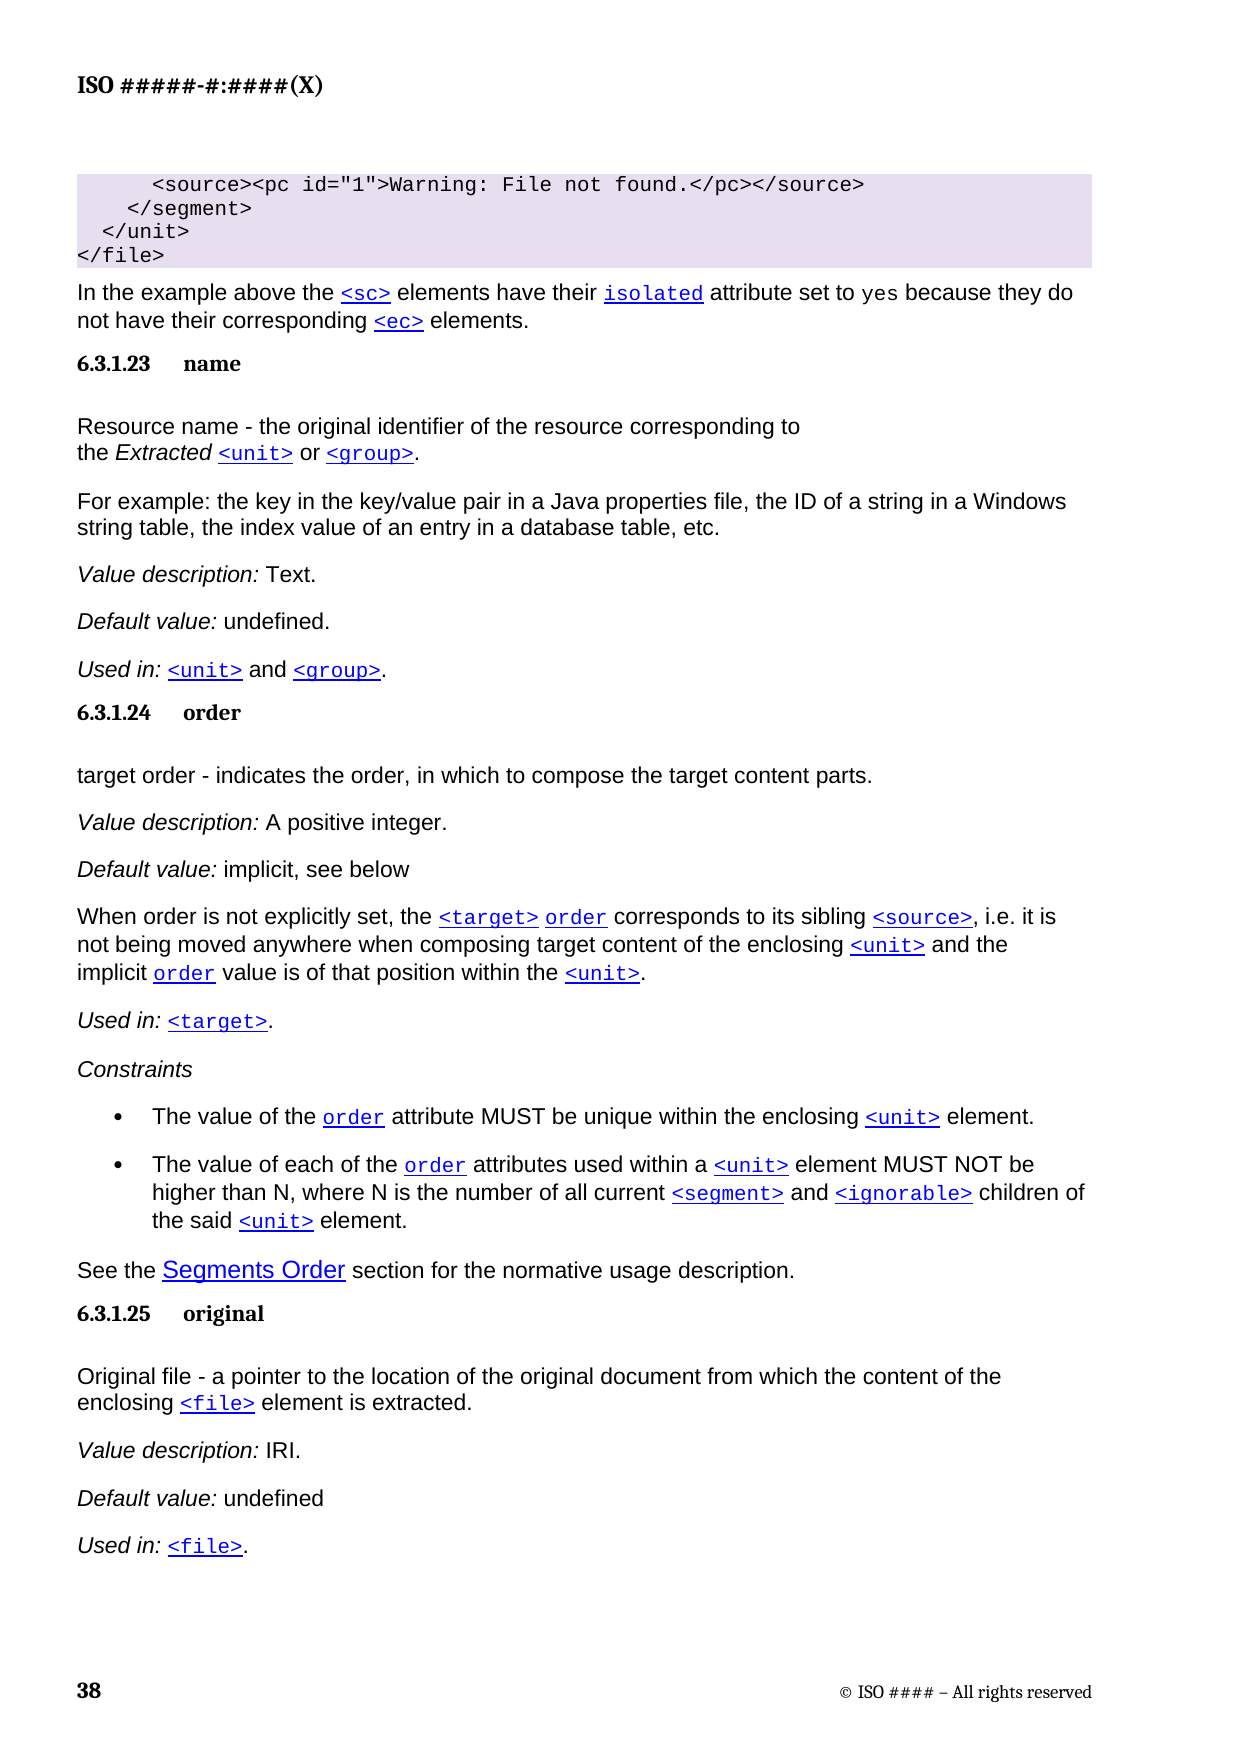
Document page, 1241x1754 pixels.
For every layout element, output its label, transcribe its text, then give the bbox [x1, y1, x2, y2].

text <source><pc id="1">Warning: File not found.</pc></source> [77, 174, 1092, 197]
text </segment> [77, 197, 1092, 221]
subtitle name [77, 351, 1092, 377]
text Original file - a pointer to the location of the original document from which the content of the enclosing <file> element is extracted. [77, 1363, 1092, 1417]
text Default value: undefined. [77, 608, 1092, 635]
text Value description: Text. [77, 561, 1092, 587]
text When order is not explicitly set, the <target> order corresponds to its sibling <source>, i.e. it is not being moved anywhere when composing target content of the enclosing <unit> and the implicit order value is of that position within the <unit>. [77, 903, 1092, 986]
text For example: the key in the key/value pair in a Java properties file, the ID of a string in a Windows string table, the index value of an entry in a database table, etc. [77, 488, 1092, 540]
subtitle order [77, 700, 1092, 726]
text </file> [77, 245, 1092, 268]
text In the example above the <sc> elements have their isolated attribute set to yes because they do not have their corresponding <ec> elements. [77, 279, 1092, 334]
subtitle original [77, 1301, 1092, 1327]
title Constraints [77, 1056, 1092, 1082]
text Used in: <file>. [77, 1532, 1092, 1559]
text Value description: IRI. [77, 1437, 1092, 1464]
text target order - indicates the order, in which to compose the target content parts. [77, 762, 1092, 788]
text Default value: undefined [77, 1485, 1092, 1511]
text </unit> [77, 221, 1092, 245]
text Resource name - the original identifier of the resource corresponding to the Extracted <unit> or <group>. [77, 413, 1092, 467]
text Used in: <unit> and <group>. [77, 656, 1092, 683]
list The value of the order attribute MUST be unique within the enclosing <unit> element. [114, 1103, 1092, 1131]
text Value description: A positive integer. [77, 809, 1092, 835]
text Used in: <target>. [77, 1007, 1092, 1035]
text See the Segments Order section for the normative usage description. [77, 1255, 1092, 1284]
list The value of each of the order attributes used within a <unit> element MUST NOT be higher than N, where N is the number of all current <segment> and <ignorable> children of the said <unit> element. [114, 1151, 1092, 1234]
text Default value: implicit, see below [77, 856, 1092, 882]
